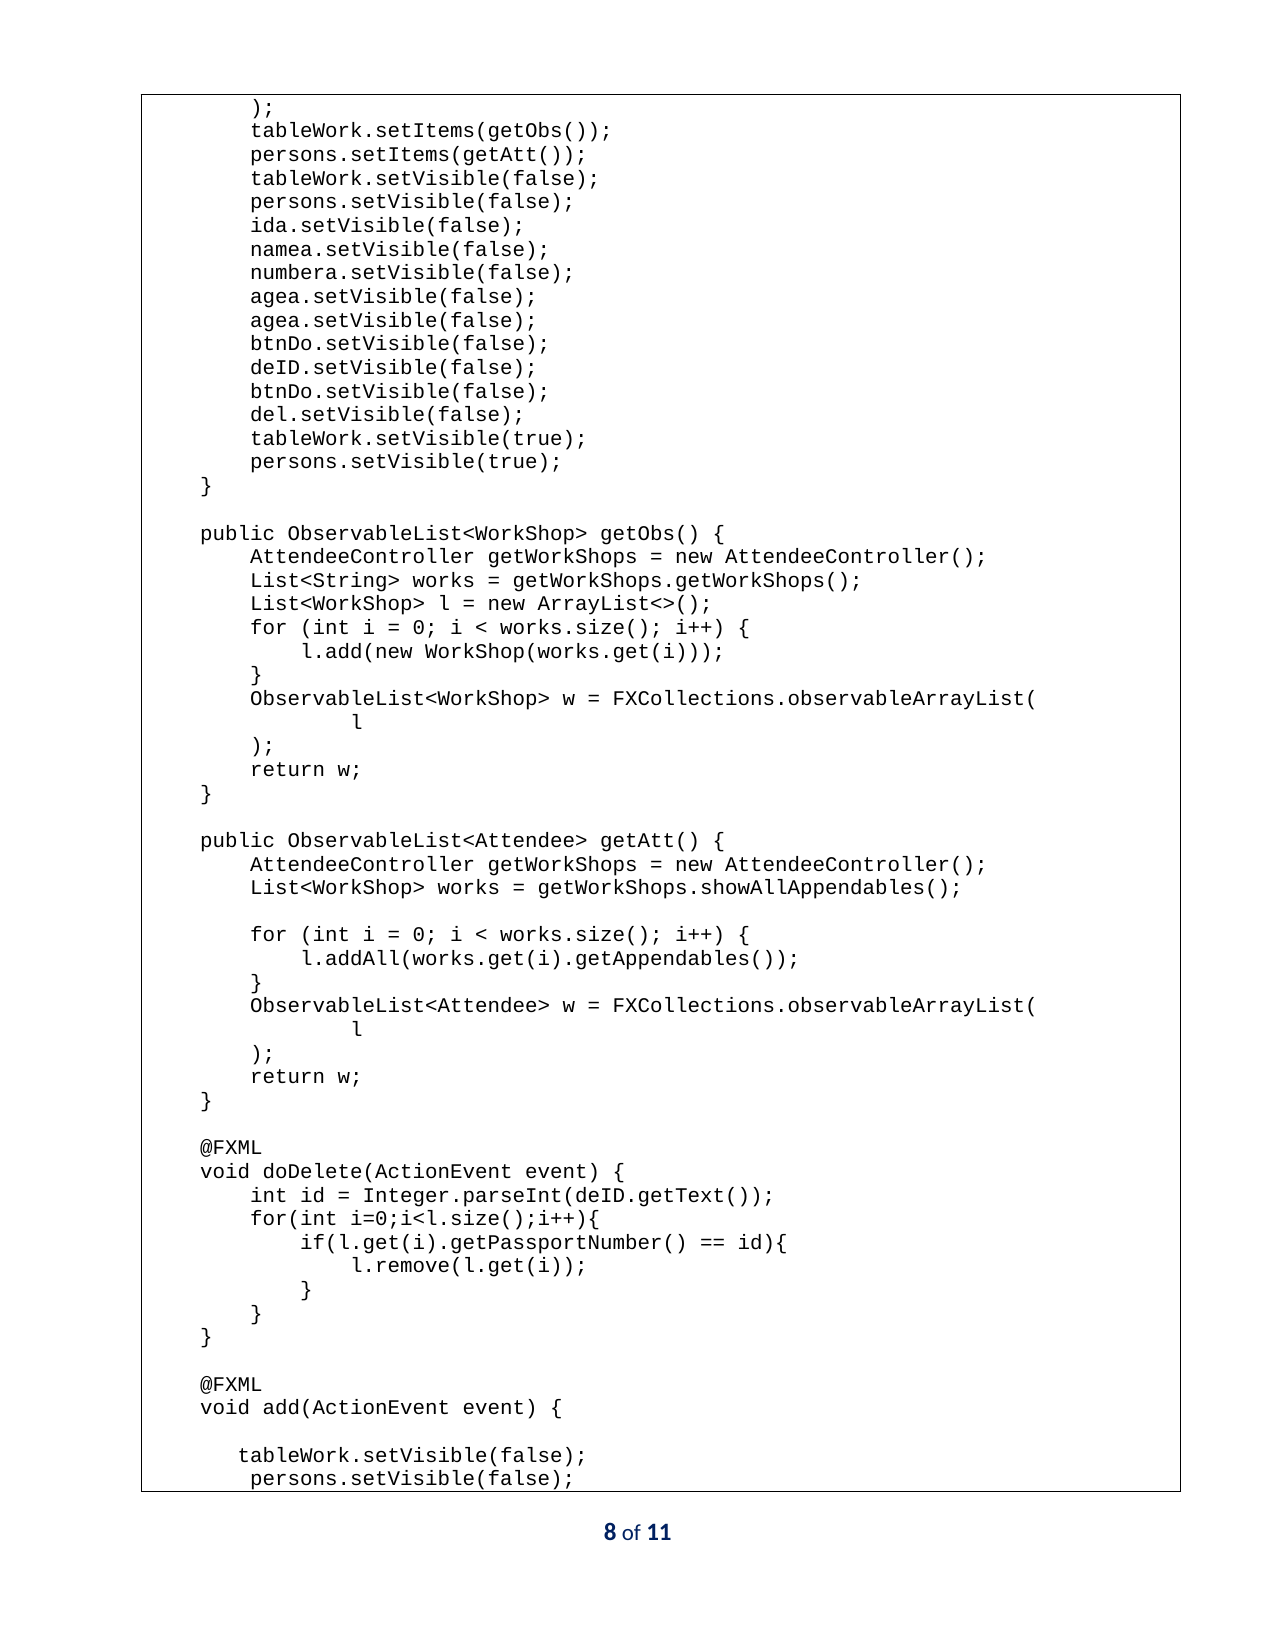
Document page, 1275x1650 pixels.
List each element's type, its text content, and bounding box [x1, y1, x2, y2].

text AttendeeController getWorkShops = new AttendeeController(); [150, 546, 1172, 570]
text l.remove(l.get(i)); [150, 1256, 1172, 1279]
text } [150, 972, 1172, 995]
text tableWork.setVisible(false); [150, 168, 1172, 191]
text for (int i = 0; i < works.size(); i++) { [150, 617, 1172, 641]
text } [150, 1279, 1172, 1303]
text persons.setVisible(false); [150, 191, 1172, 215]
text ); [150, 1043, 1172, 1066]
text for(int i=0;i<l.size();i++){ [150, 1208, 1172, 1232]
text AttendeeController getWorkShops = new AttendeeController(); [150, 853, 1172, 877]
text @FXML [150, 1137, 1172, 1161]
text return w; [150, 1066, 1172, 1090]
text btnDo.setVisible(false); [150, 333, 1172, 357]
text ObservableList<Attendee> w = FXCollections.observableArrayList( [150, 995, 1172, 1019]
text public ObservableList<Attendee> getAtt() { [150, 830, 1172, 853]
text int id = Integer.parseInt(deID.getText()); [150, 1184, 1172, 1208]
text public ObservableList<WorkShop> getObs() { [150, 522, 1172, 546]
text void doDelete(ActionEvent event) { [150, 1161, 1172, 1184]
text deID.setVisible(false); [150, 357, 1172, 381]
text for (int i = 0; i < works.size(); i++) { [150, 924, 1172, 948]
text } [150, 664, 1172, 688]
text namea.setVisible(false); [150, 239, 1172, 262]
text ObservableList<WorkShop> w = FXCollections.observableArrayList( [150, 688, 1172, 712]
text persons.setVisible(true); [150, 452, 1172, 475]
text @FXML [150, 1374, 1172, 1397]
text } [150, 1326, 1172, 1350]
text l.add(new WorkShop(works.get(i))); [150, 641, 1172, 664]
text ida.setVisible(false); [150, 215, 1172, 239]
text tableWork.setVisible(true); [150, 428, 1172, 452]
text } [150, 1090, 1172, 1114]
text tableWork.setItems(getObs()); [150, 121, 1172, 144]
text ); [150, 735, 1172, 759]
text } [150, 783, 1172, 806]
text } [150, 1303, 1172, 1326]
text tableWork.setVisible(false); [150, 1445, 1172, 1468]
text void add(ActionEvent event) { [150, 1397, 1172, 1421]
text btnDo.setVisible(false); [150, 381, 1172, 404]
text return w; [150, 759, 1172, 783]
text l [150, 1019, 1172, 1043]
text persons.setItems(getAtt()); [150, 144, 1172, 168]
text numbera.setVisible(false); [150, 262, 1172, 286]
text List<WorkShop> works = getWorkShops.showAllAppendables(); [150, 877, 1172, 901]
text l [150, 712, 1172, 735]
text List<WorkShop> l = new ArrayList<>(); [150, 593, 1172, 617]
text l.addAll(works.get(i).getAppendables()); [150, 948, 1172, 972]
text del.setVisible(false); [150, 404, 1172, 428]
text if(l.get(i).getPassportNumber() == id){ [150, 1232, 1172, 1256]
text } [150, 475, 1172, 499]
text persons.setVisible(false); [150, 1468, 1172, 1491]
text agea.setVisible(false); [150, 286, 1172, 310]
text agea.setVisible(false); [150, 310, 1172, 333]
text List<String> works = getWorkShops.getWorkShops(); [150, 570, 1172, 593]
text ); [142, 95, 1180, 121]
